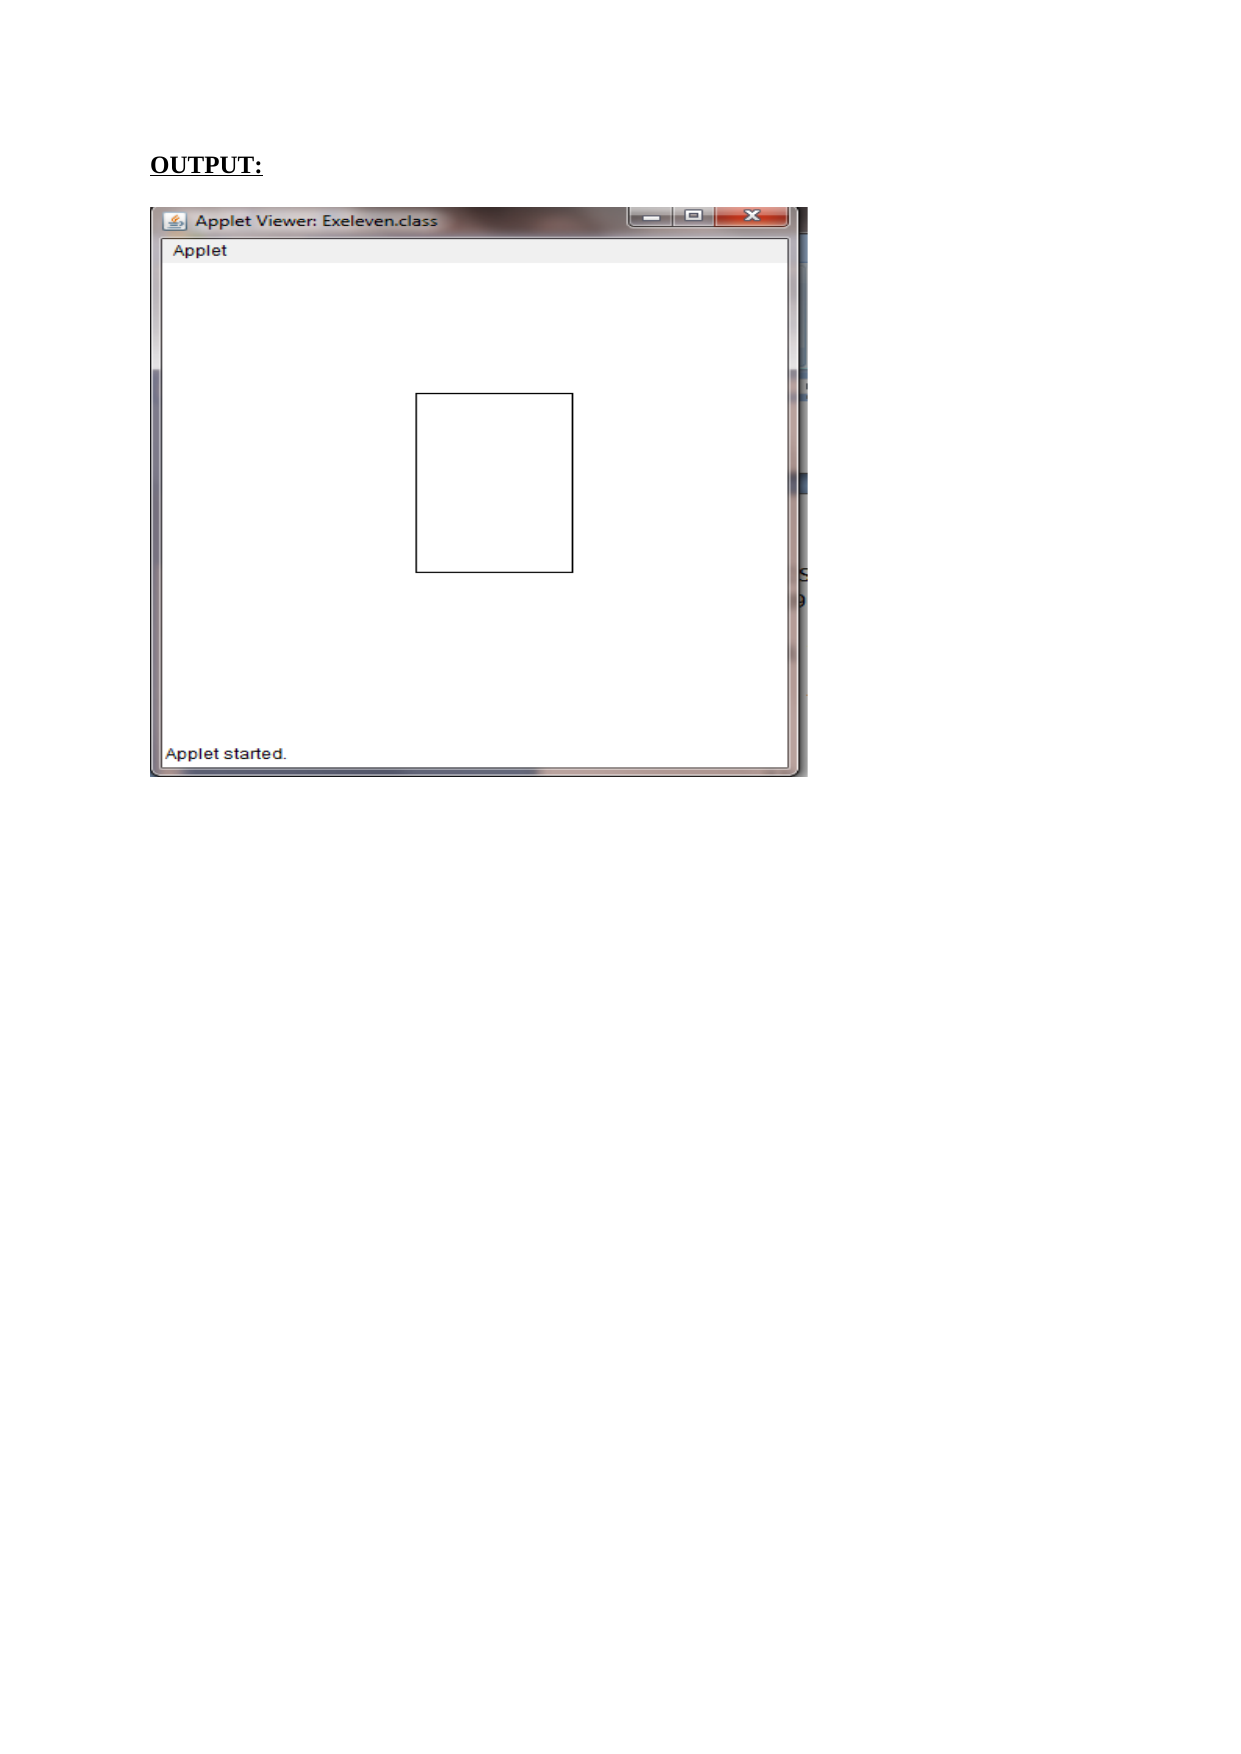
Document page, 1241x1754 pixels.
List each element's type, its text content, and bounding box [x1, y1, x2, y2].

picture [150, 207, 808, 777]
text OUTPUT: [150, 150, 1090, 179]
